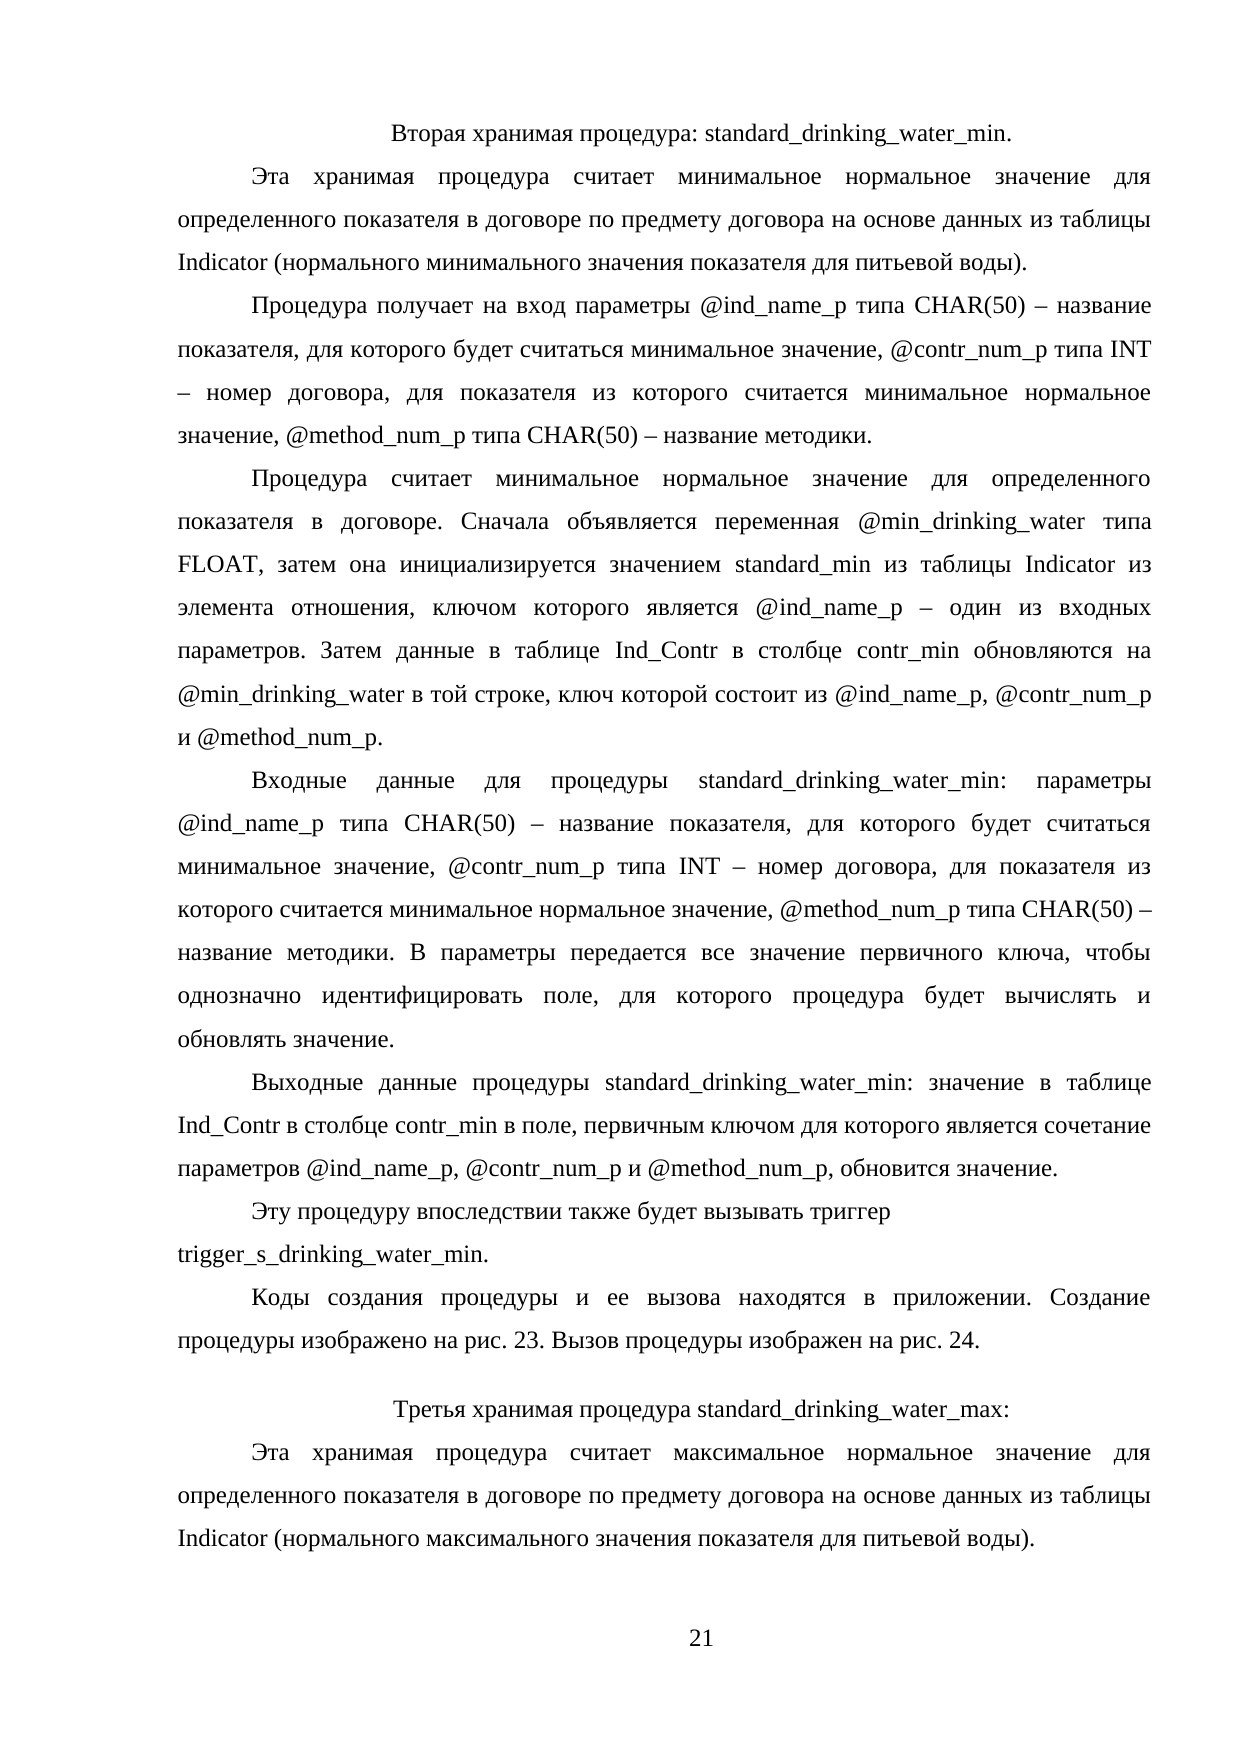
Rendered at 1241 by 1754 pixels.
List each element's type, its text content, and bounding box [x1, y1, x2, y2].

text Процедура получает на вход параметры @ind_name_p типа CHAR(50) – название показателя, для которого будет считаться минимальное значение, @contr_num_p типа INT – номер договора, для показателя из которого считается минимальное нормальное значение, @method_num_p типа CHAR(50) – название методики. [177, 291, 1152, 449]
text Коды создания процедуры и ее вызова находятся в приложении. Создание процедуры изображено на рис. 23. Вызов процедуры изображен на рис. 24. [177, 1282, 1152, 1354]
text Входные данные для процедуры standard_drinking_water_min: параметры @ind_name_p типа CHAR(50) – название показателя, для которого будет считаться минимальное значение, @contr_num_p типа INT – номер договора, для показателя из которого считается минимальное нормальное значение, @method_num_p типа CHAR(50) – название методики. В параметры передается все значение первичного ключа, чтобы однозначно идентифицировать поле, для которого процедура будет вычислять и обновлять значение. [177, 765, 1152, 1052]
text Третья хранимая процедура standard_drinking_water_max: [177, 1394, 1152, 1422]
text Процедура считает минимальное нормальное значение для определенного показателя в договоре. Сначала объявляется переменная @min_drinking_water типа FLOAT, затем она инициализируется значением standard_min из таблицы Indicator из элемента отношения, ключом которого является @ind_name_p – один из входных параметров. Затем данные в таблице Ind_Contr в столбце contr_min обновляются на @min_drinking_water в той строке, ключ которой состоит из @ind_name_p, @contr_num_p и @method_num_p. [177, 463, 1152, 751]
text Эта хранимая процедура считает минимальное нормальное значение для определенного показателя в договоре по предмету договора на основе данных из таблицы Indicator (нормального минимального значения показателя для питьевой воды). [177, 161, 1152, 276]
text Эту процедуру впоследствии также будет вызывать триггер trigger_s_drinking_water_min. [177, 1196, 1152, 1268]
text Выходные данные процедуры standard_drinking_water_min: значение в таблице Ind_Contr в столбце contr_min в поле, первичным ключом для которого является сочетание параметров @ind_name_p, @contr_num_p и @method_num_p, обновится значение. [177, 1067, 1152, 1182]
text Эта хранимая процедура считает максимальное нормальное значение для определенного показателя в договоре по предмету договора на основе данных из таблицы Indicator (нормального максимального значения показателя для питьевой воды). [177, 1437, 1152, 1552]
text Вторая хранимая процедура: standard_drinking_water_min. [177, 118, 1152, 147]
